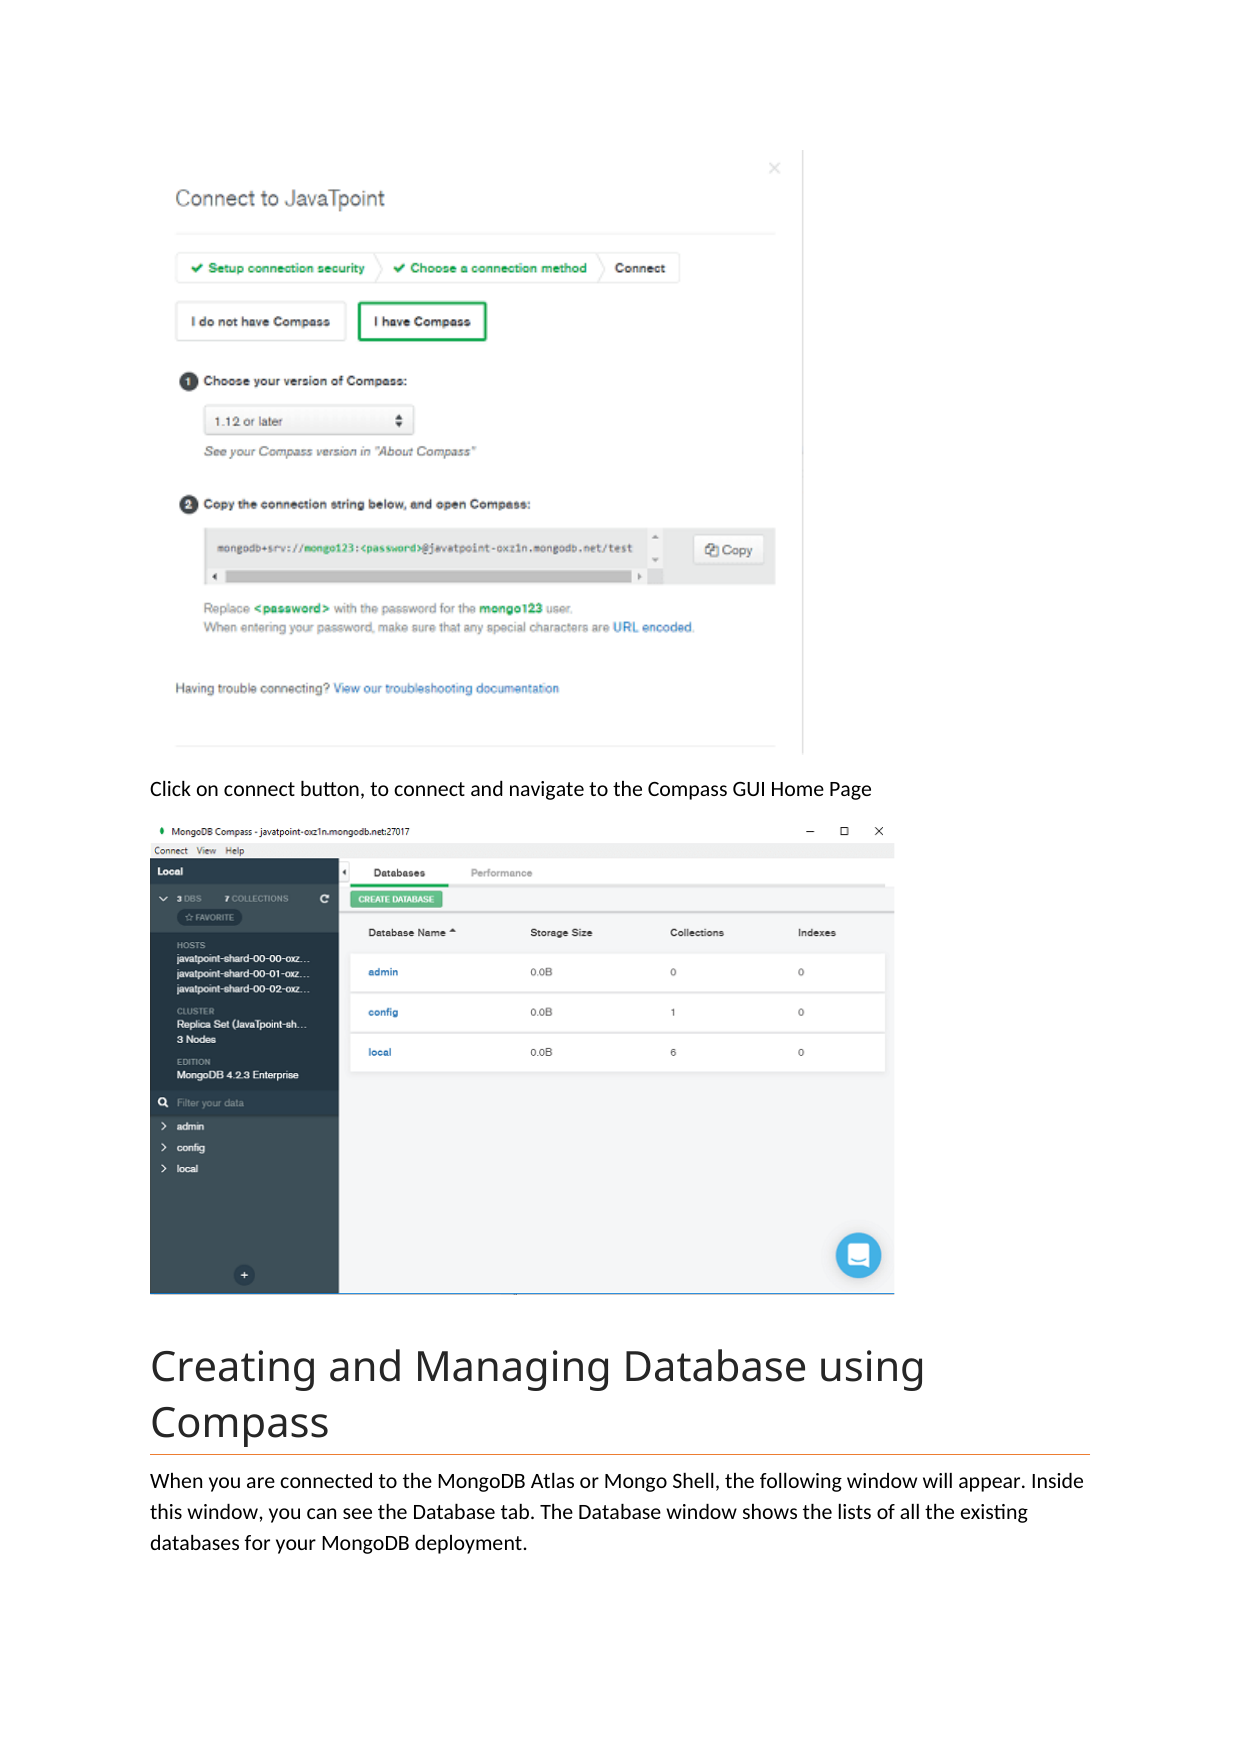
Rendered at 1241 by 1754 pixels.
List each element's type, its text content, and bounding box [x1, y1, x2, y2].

subtitle Creating and Managing Database using Compass [150, 1336, 1090, 1454]
text When you are connected to the MongoDB Atlas or Mongo Shell, the following window will appear. Inside this window, you can see the Database tab. The Database window shows the lists of all the existing databases for your MongoDB deployment. [150, 1468, 1090, 1556]
picture [150, 150, 804, 755]
text Click on connect button, to connect and navigate to the Compass GUI Home Page [150, 775, 1090, 802]
picture [150, 822, 895, 1295]
